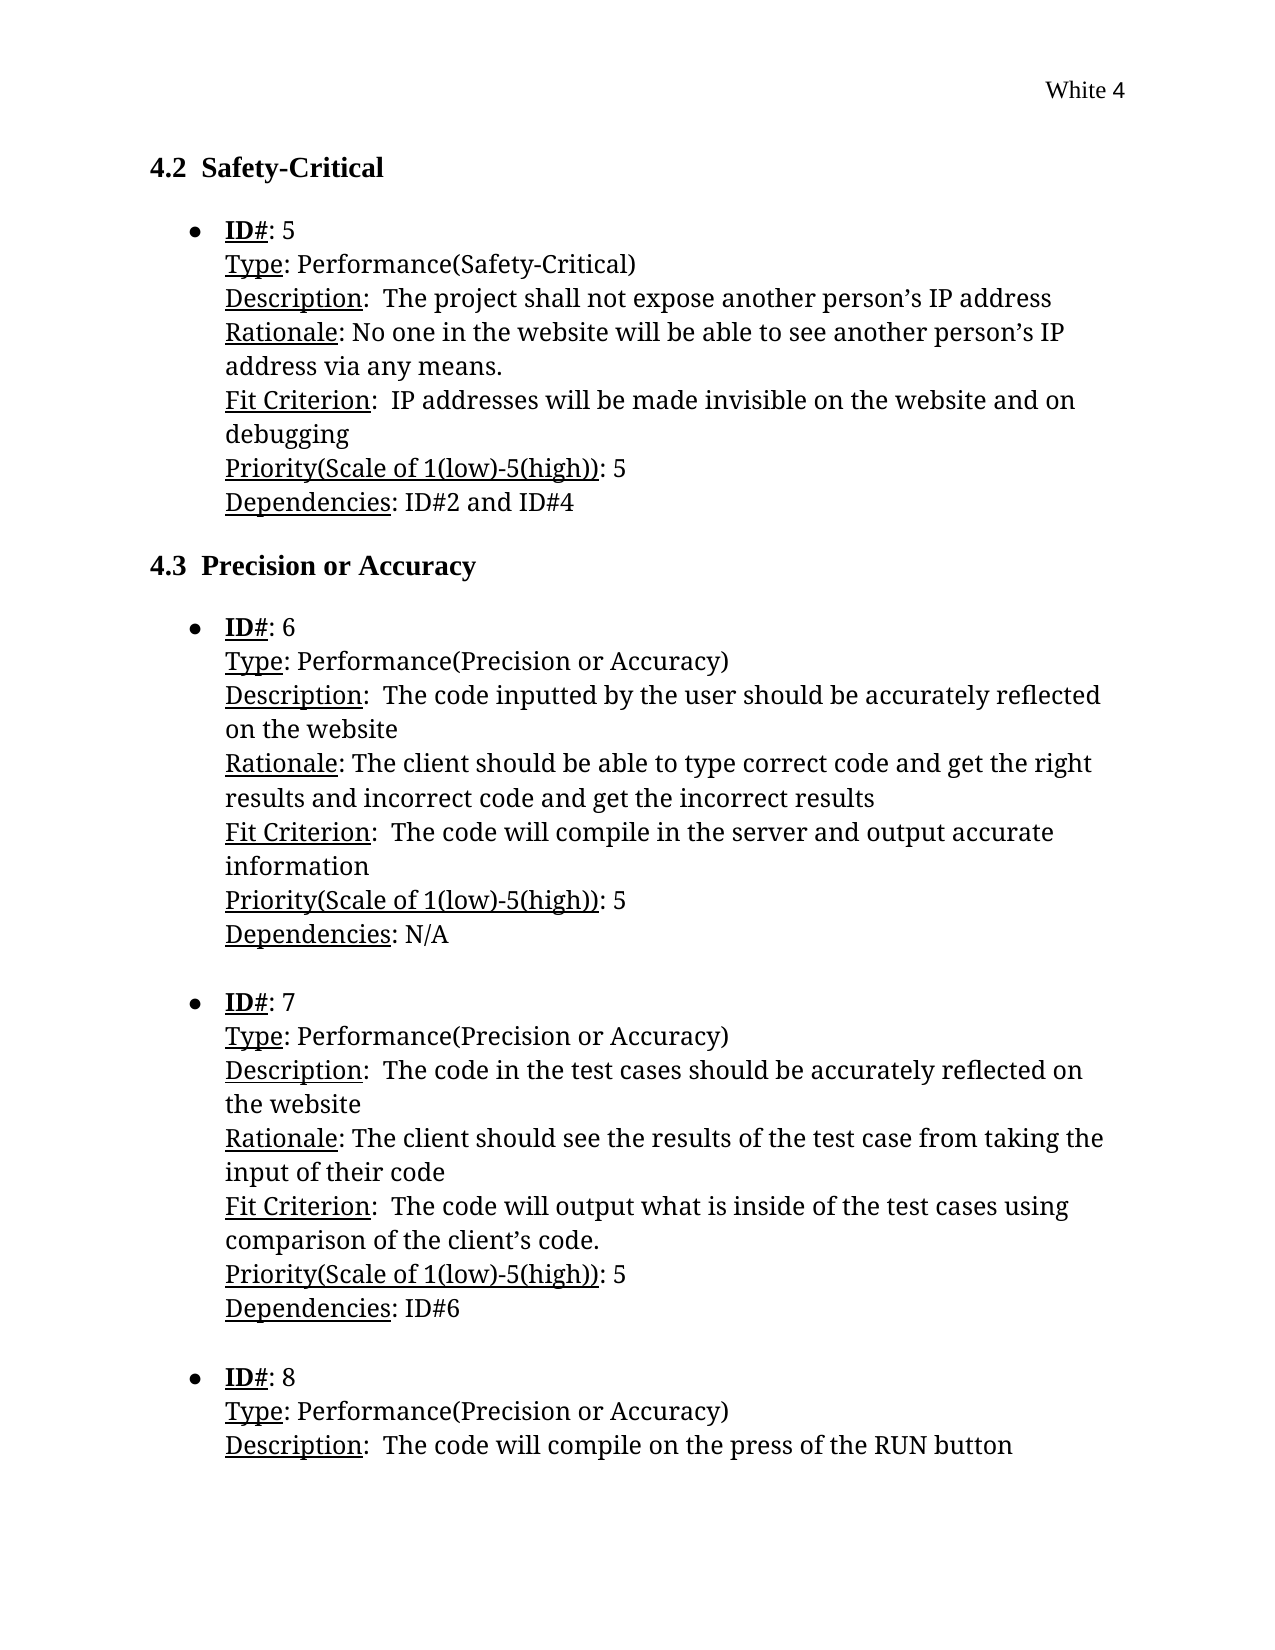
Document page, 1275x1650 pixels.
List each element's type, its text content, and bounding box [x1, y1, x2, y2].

text Type: Performance(Safety-Critical) [225, 246, 1125, 280]
text Description: The code will compile on the press of the RUN button [225, 1427, 1125, 1461]
text Priority(Scale of 1(low)-5(high)): 5 [225, 882, 1125, 916]
text Type: Performance(Precision or Accuracy) [225, 1393, 1125, 1427]
text 4.2 Safety-Critical [150, 150, 1125, 183]
text Type: Performance(Precision or Accuracy) [225, 1019, 1125, 1053]
text Dependencies: ID#2 and ID#4 [225, 485, 1125, 519]
text Dependencies: N/A [225, 916, 1125, 951]
text 4.3 Precision or Accuracy [150, 548, 1125, 581]
text Type: Performance(Precision or Accuracy) [225, 644, 1125, 678]
text Rationale: The client should be able to type correct code and get the right results and incorrect code and get the incorrect results [225, 746, 1125, 814]
list ID#: 6 [187, 610, 1125, 644]
text Description: The project shall not expose another person’s IP address [225, 280, 1125, 314]
text Priority(Scale of 1(low)-5(high)): 5 [225, 1257, 1125, 1291]
text Rationale: The client should see the results of the test case from taking the input of their code [225, 1121, 1125, 1189]
text Fit Criterion: The code will output what is inside of the test cases using comparison of the client’s code. [225, 1189, 1125, 1257]
list ID#: 5 [187, 212, 1125, 246]
text Description: The code inputted by the user should be accurately reflected on the website [225, 678, 1125, 746]
list ID#: 8 [187, 1359, 1125, 1393]
list ID#: 7 [187, 984, 1125, 1019]
text Fit Criterion: The code will compile in the server and output accurate information [225, 814, 1125, 882]
text Dependencies: ID#6 [225, 1291, 1125, 1325]
text Rationale: No one in the website will be able to see another person’s IP address via any means. [225, 314, 1125, 383]
text Description: The code in the test cases should be accurately reflected on the website [225, 1053, 1125, 1121]
text Priority(Scale of 1(low)-5(high)): 5 [225, 451, 1125, 485]
text Fit Criterion: IP addresses will be made invisible on the website and on debugging [225, 383, 1125, 451]
